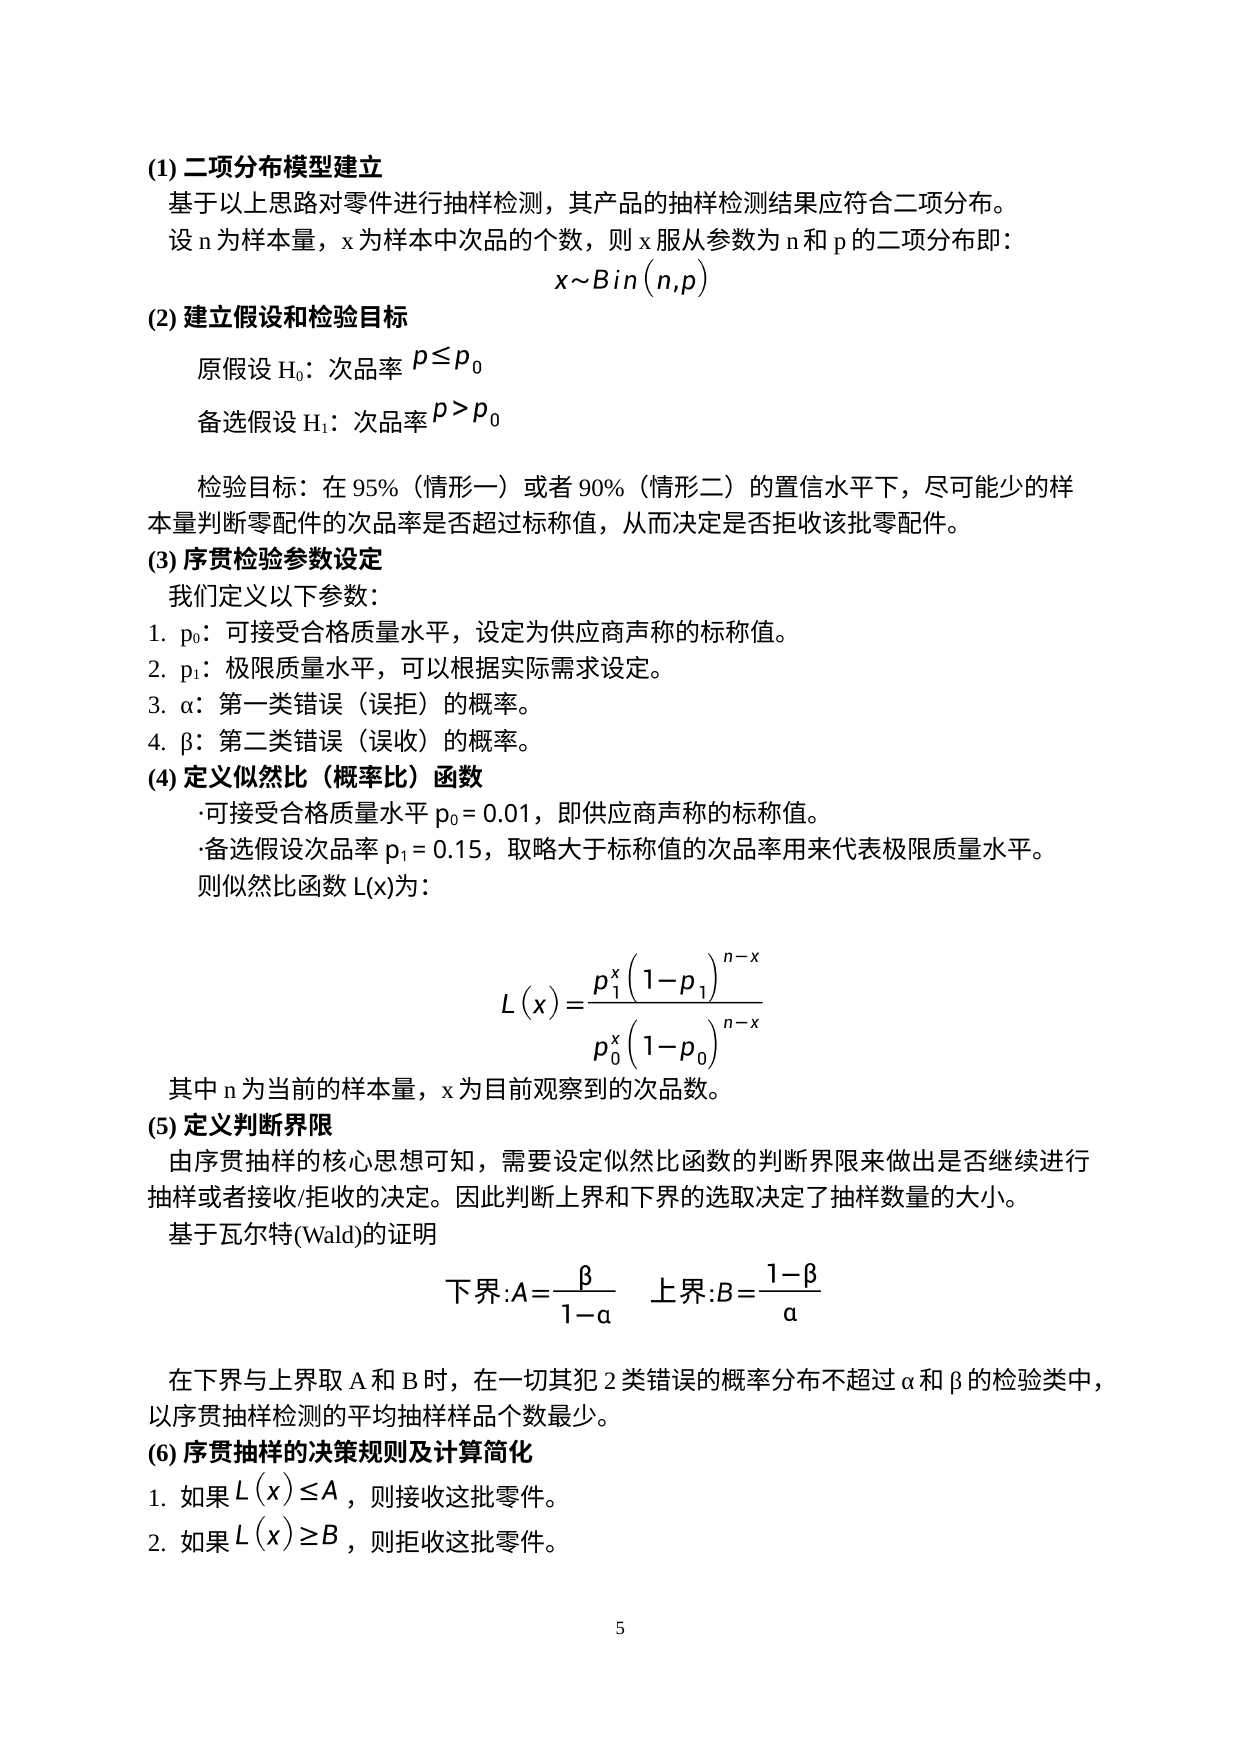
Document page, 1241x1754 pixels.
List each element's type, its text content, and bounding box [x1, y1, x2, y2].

list 原假设H0：次品率 [148, 333, 1092, 386]
text 其中n为当前的样本量，x为目前观察到的次品数。 [148, 1069, 1092, 1105]
list 检验目标：在95%（情形一）或者90%（情形二）的置信水平下，尽可能少的样本量判断零配件的次品率是否超过标称值，从而决定是否拒收该批零配件。 [148, 467, 1092, 540]
subtitle 序贯检验参数设定 [148, 540, 1092, 576]
picture [549, 256, 712, 297]
text 由序贯抽样的核心思想可知，需要设定似然比函数的判断界限来做出是否继续进行抽样或者接收/拒收的决定。因此判断上界和下界的选取决定了抽样数量的大小。 [148, 1142, 1092, 1214]
text 设n为样本量，x为样本中次品的个数，则x服从参数为n和p的二项分布即： [148, 220, 1092, 256]
text 则似然比函数L(x)为： [148, 866, 1092, 902]
list α：第一类错误（误拒）的概率。 [148, 685, 1092, 721]
text 基于以上思路对零件进行抽样检测，其产品的抽样检测结果应符合二项分布。 [148, 184, 1092, 220]
picture [497, 936, 765, 1070]
list p0：可接受合格质量水平，设定为供应商声称的标称值。 [148, 612, 1092, 648]
picture [439, 1250, 822, 1332]
list 如果 ，则接收这批零件。 [148, 1469, 1092, 1514]
text ·可接受合格质量水平p0 = 0.01，即供应商声称的标称值。 [148, 793, 1092, 830]
list 如果 ，则拒收这批零件。 [148, 1514, 1092, 1559]
list β：第二类错误（误收）的概率。 [148, 721, 1092, 757]
subtitle 定义判断界限 [148, 1105, 1092, 1142]
text 我们定义以下参数： [148, 576, 1092, 612]
subtitle 定义似然比（概率比）函数 [148, 757, 1092, 793]
text 在下界与上界取A和B时，在一切其犯2类错误的概率分布不超过α和β的检验类中，以序贯抽样检测的平均抽样样品个数最少。 [148, 1360, 1092, 1433]
picture [428, 386, 500, 432]
picture [408, 333, 483, 379]
subtitle 建立假设和检验目标 [148, 297, 1092, 333]
text ·备选假设次品率p1 = 0.15，取略大于标称值的次品率用来代表极限质量水平。 [148, 830, 1092, 866]
picture [230, 1469, 340, 1507]
text 基于瓦尔特(Wald)的证明 [148, 1214, 1092, 1250]
subtitle 二项分布模型建立 [148, 148, 1092, 184]
list p1：极限质量水平，可以根据实际需求设定。 [148, 648, 1092, 685]
picture [230, 1513, 340, 1552]
list 备选假设H1：次品率 [148, 386, 1092, 438]
subtitle 序贯抽样的决策规则及计算简化 [148, 1433, 1092, 1469]
